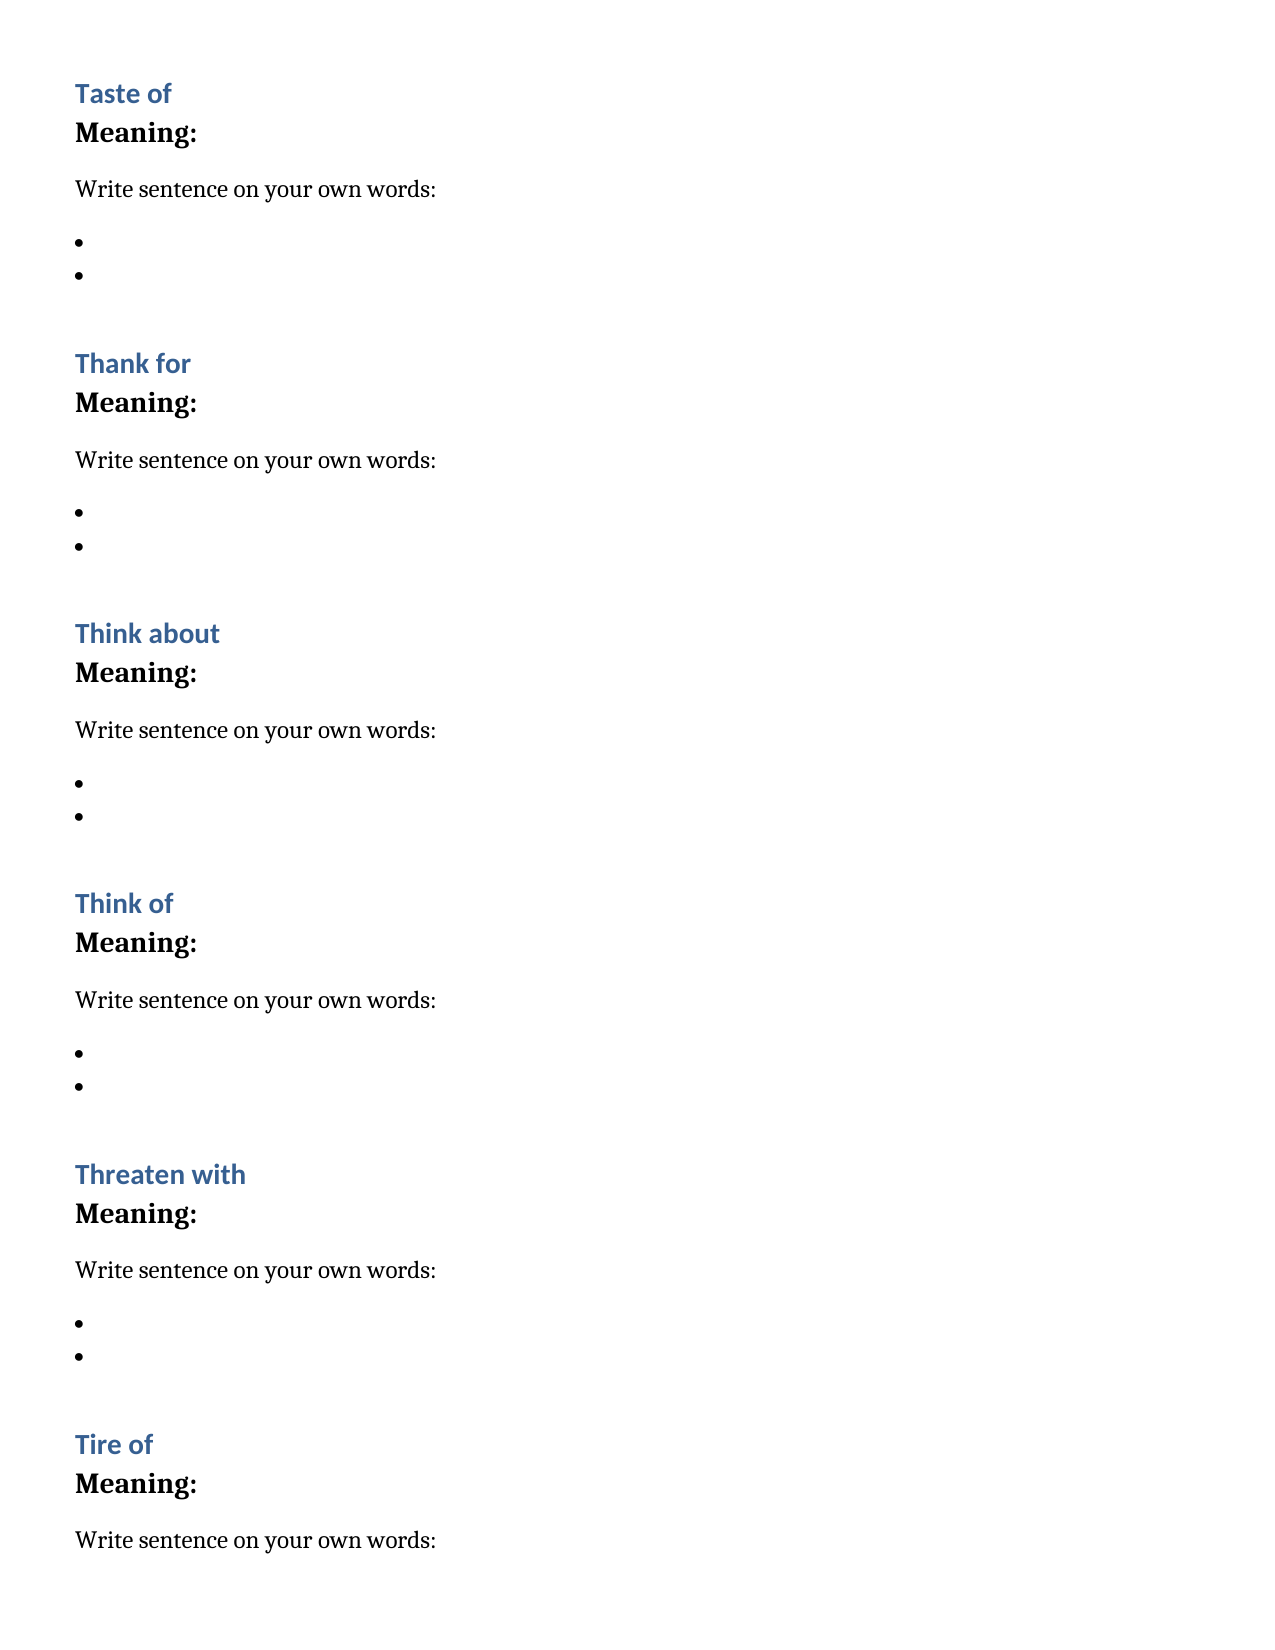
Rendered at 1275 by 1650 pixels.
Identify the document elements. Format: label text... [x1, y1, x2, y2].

text Write sentence on your own words: [75, 175, 1200, 204]
subtitle Threaten with [75, 1156, 1200, 1191]
text Write sentence on your own words: [75, 986, 1200, 1015]
text Meaning: [75, 927, 1200, 960]
text Meaning: [75, 1467, 1200, 1501]
subtitle Thank for [75, 345, 1200, 381]
subtitle Think of [75, 886, 1200, 921]
text Write sentence on your own words: [75, 716, 1200, 744]
text Write sentence on your own words: [75, 1256, 1200, 1285]
text Write sentence on your own words: [75, 1526, 1200, 1555]
subtitle Tire of [75, 1426, 1200, 1462]
subtitle Taste of [75, 75, 1200, 111]
text Meaning: [75, 386, 1200, 420]
text Meaning: [75, 116, 1200, 149]
text Write sentence on your own words: [75, 446, 1200, 474]
text Meaning: [75, 656, 1200, 690]
subtitle Think about [75, 615, 1200, 651]
text Meaning: [75, 1197, 1200, 1230]
